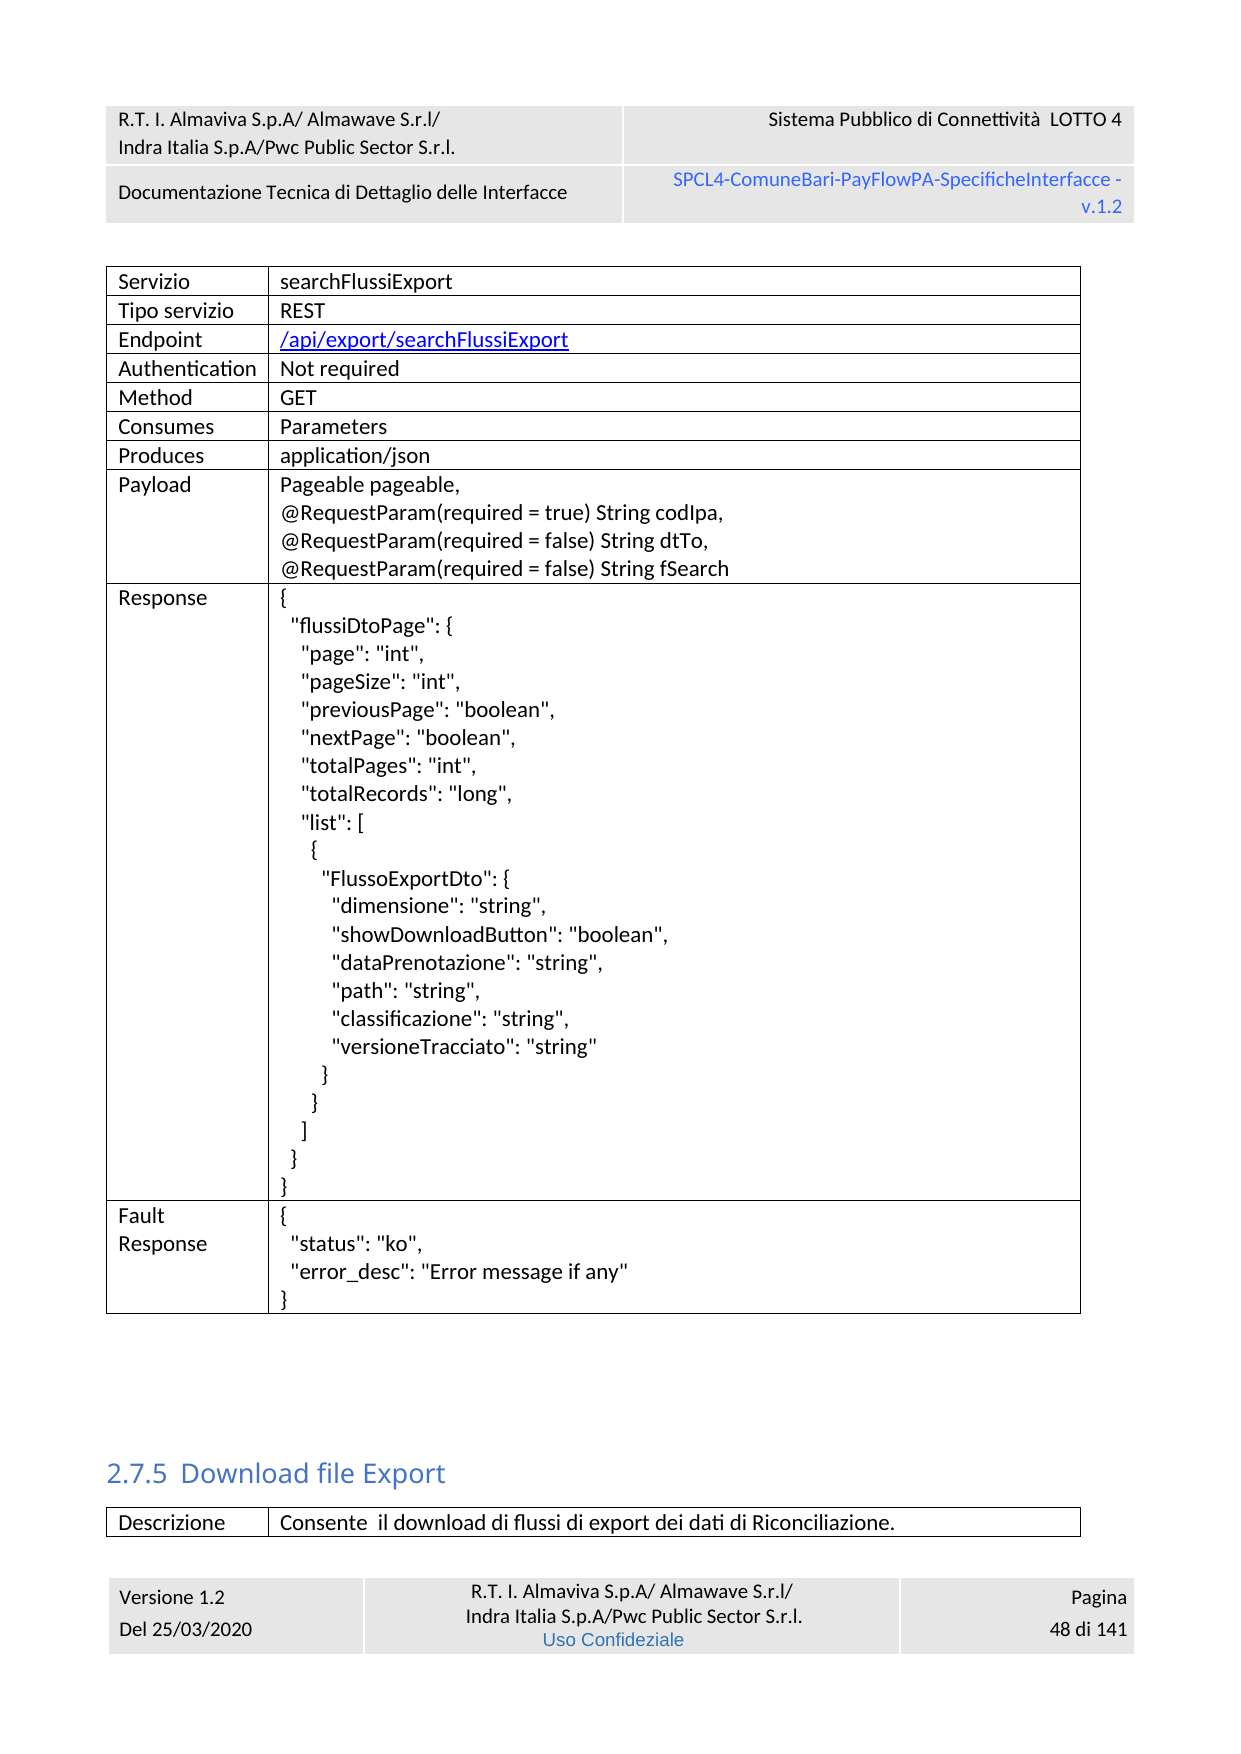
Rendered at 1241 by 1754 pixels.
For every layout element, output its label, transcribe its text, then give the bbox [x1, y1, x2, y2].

table_cell REST [269, 296, 1080, 324]
table_cell Fault Response [107, 1201, 268, 1313]
table_cell Authentication [107, 354, 268, 382]
table_cell Produces [107, 441, 268, 469]
table_cell Servizio [107, 267, 268, 295]
table_cell Parameters [269, 412, 1080, 440]
table_cell Payload [107, 470, 268, 582]
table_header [269, 1508, 1080, 1536]
table_cell { "status": "ko", "error_desc": "Error message if any" } [269, 1201, 1080, 1313]
table_cell Endpoint [107, 325, 268, 353]
table_cell Not required [269, 354, 1080, 382]
table_cell Tipo servizio [107, 296, 268, 324]
table_cell GET [269, 383, 1080, 411]
table_cell searchFlussiExport [269, 267, 1080, 295]
table_cell Consumes [107, 412, 268, 440]
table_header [107, 1508, 268, 1536]
table_cell /api/export/searchFlussiExport [269, 325, 1080, 353]
table_cell Pageable pageable, @RequestParam(required = true) String codIpa, @RequestParam(required = false) String dtTo, @RequestParam(required = false) String fSearch [269, 470, 1080, 582]
table_cell application/json [269, 441, 1080, 469]
table_cell Response [107, 584, 268, 1200]
table_cell { "flussiDtoPage": { "page": "int", "pageSize": "int", "previousPage": "boolean", "nextPage": "boolean", "totalPages": "int", "totalRecords": "long", "list": [ { "FlussoExportDto": { "dimensione": "string", "showDownloadButton": "boolean", "dataPrenotazione": "string", "path": "string", "classificazione": "string", "versioneTracciato": "string" } } ] } } [269, 584, 1080, 1200]
table_cell Method [107, 383, 268, 411]
subtitle Download file Export [106, 1455, 1134, 1492]
